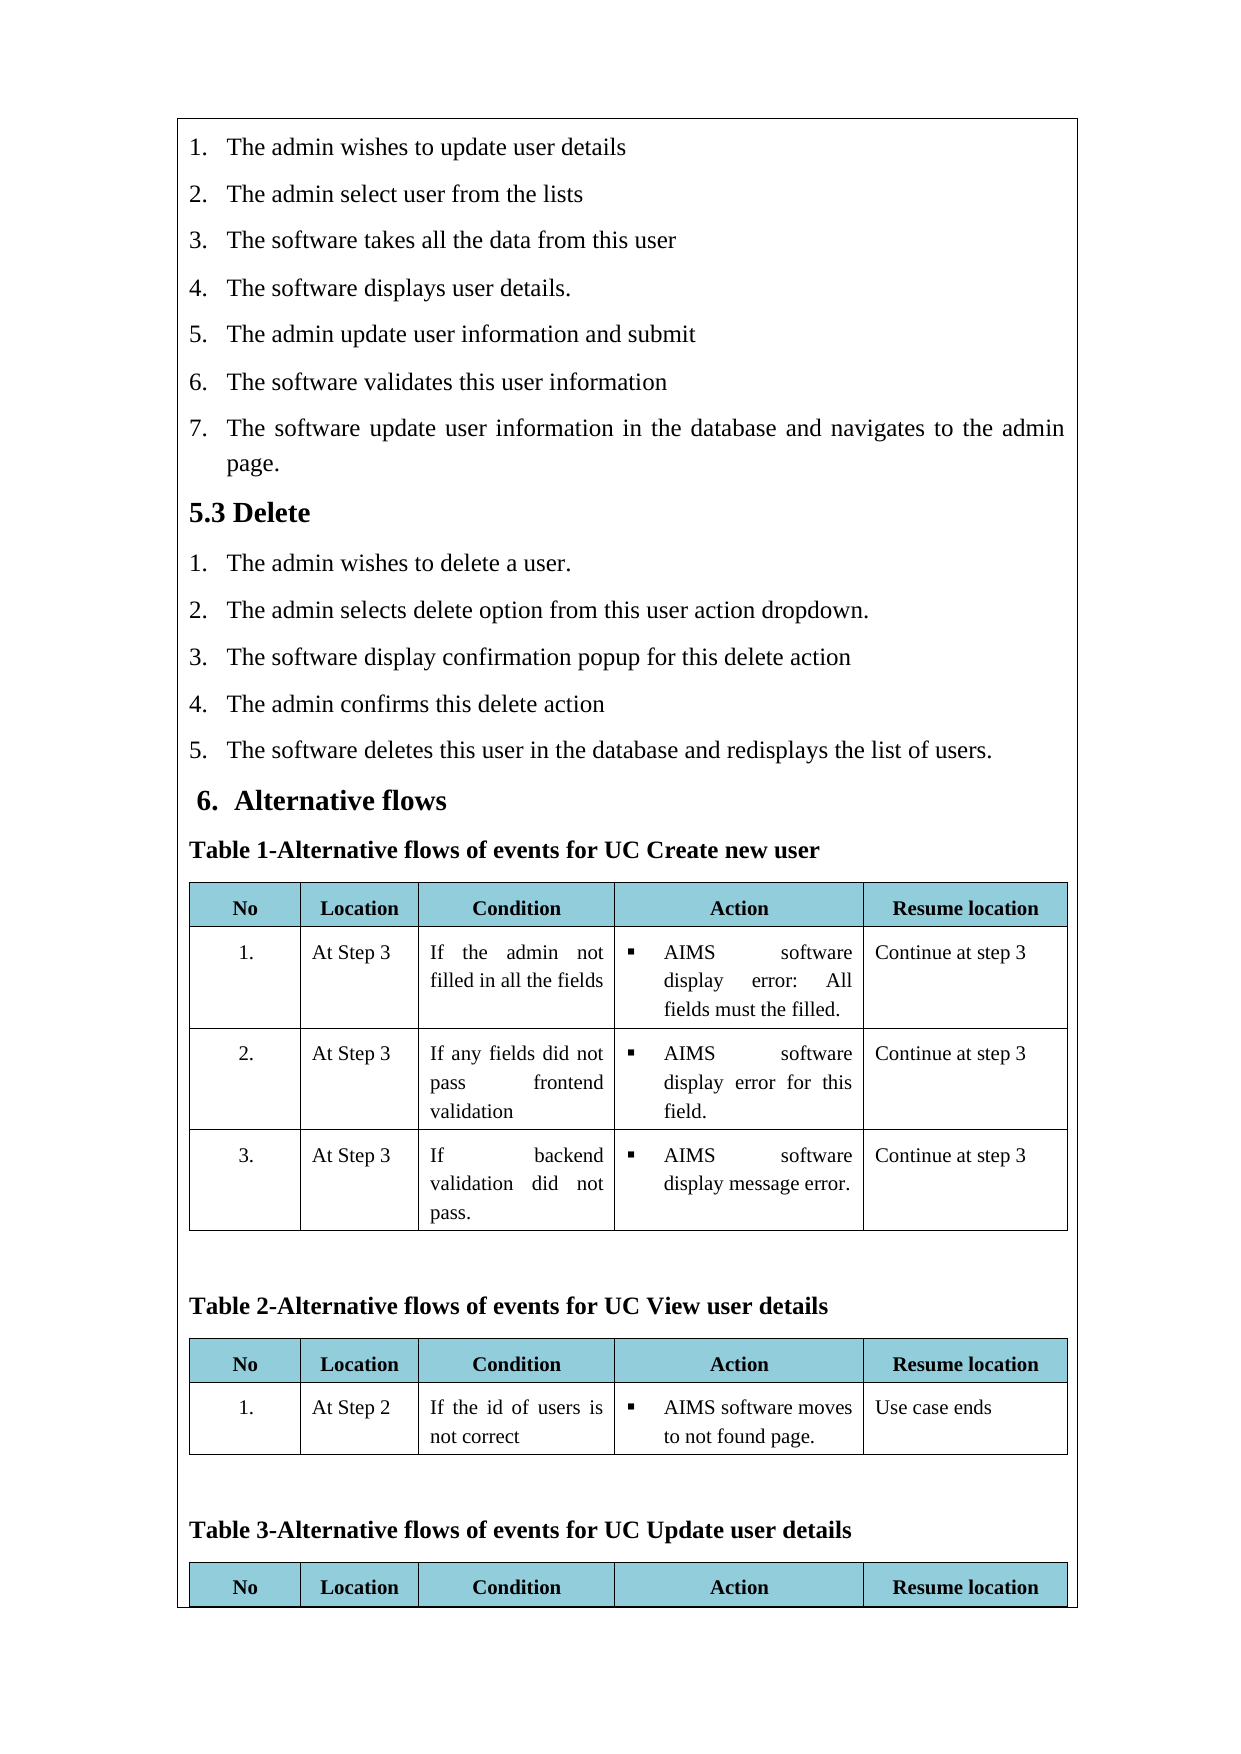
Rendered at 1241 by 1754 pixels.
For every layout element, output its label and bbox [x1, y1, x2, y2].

table_header [178, 119, 1077, 1607]
